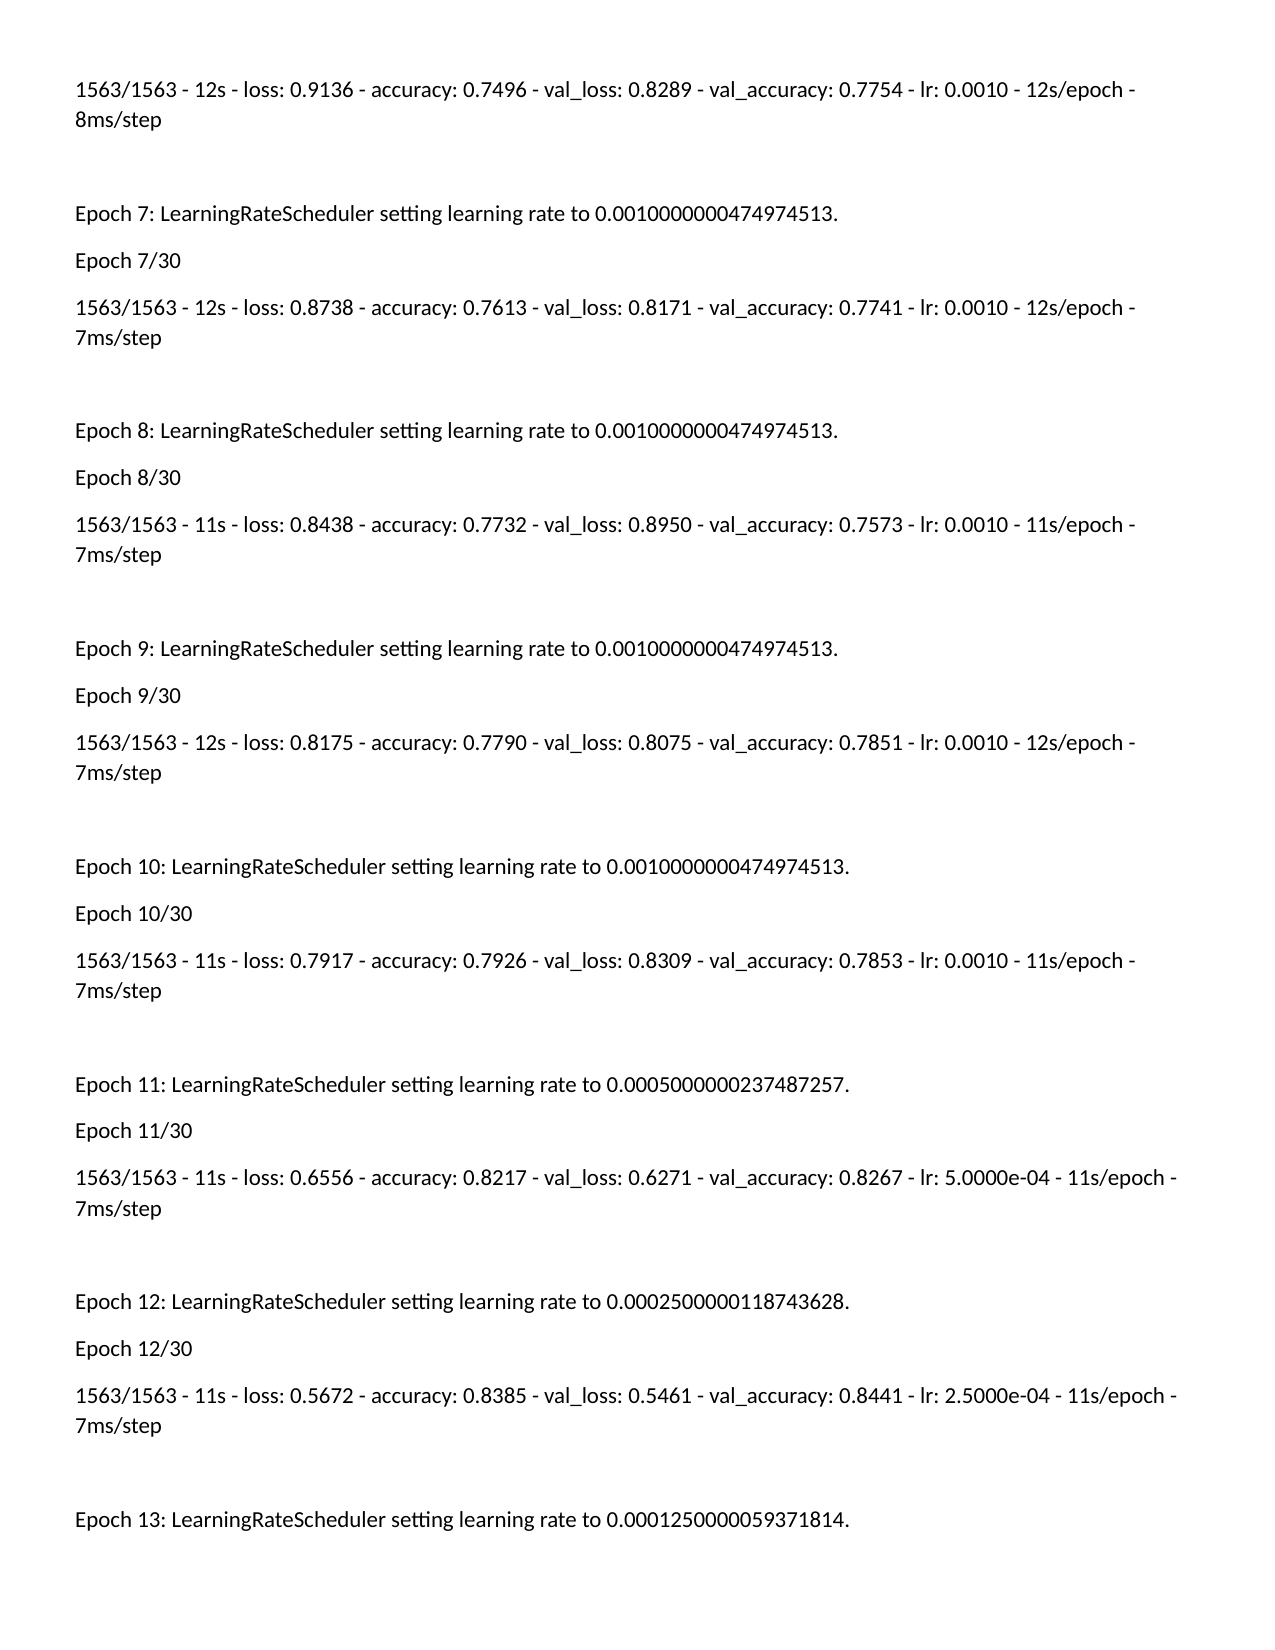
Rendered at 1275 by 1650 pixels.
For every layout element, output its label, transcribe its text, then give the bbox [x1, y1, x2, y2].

text 1563/1563 - 12s - loss: 0.8738 - accuracy: 0.7613 - val_loss: 0.8171 - val_accuracy: 0.7741 - lr: 0.0010 - 12s/epoch - 7ms/step [75, 293, 1200, 351]
text Epoch 12/30 [75, 1334, 1200, 1362]
text Epoch 9/30 [75, 681, 1200, 709]
text Epoch 8/30 [75, 463, 1200, 492]
text Epoch 11/30 [75, 1117, 1200, 1145]
text Epoch 7: LearningRateScheduler setting learning rate to 0.0010000000474974513. [75, 199, 1200, 227]
text 1563/1563 - 11s - loss: 0.5672 - accuracy: 0.8385 - val_loss: 0.5461 - val_accuracy: 0.8441 - lr: 2.5000e-04 - 11s/epoch - 7ms/step [75, 1381, 1200, 1439]
text Epoch 12: LearningRateScheduler setting learning rate to 0.0002500000118743628. [75, 1287, 1200, 1316]
text Epoch 7/30 [75, 246, 1200, 274]
text Epoch 8: LearningRateScheduler setting learning rate to 0.0010000000474974513. [75, 417, 1200, 445]
text Epoch 10/30 [75, 899, 1200, 927]
text Epoch 13: LearningRateScheduler setting learning rate to 0.0001250000059371814. [75, 1505, 1200, 1533]
text 1563/1563 - 11s - loss: 0.7917 - accuracy: 0.7926 - val_loss: 0.8309 - val_accuracy: 0.7853 - lr: 0.0010 - 11s/epoch - 7ms/step [75, 946, 1200, 1004]
text 1563/1563 - 12s - loss: 0.9136 - accuracy: 0.7496 - val_loss: 0.8289 - val_accuracy: 0.7754 - lr: 0.0010 - 12s/epoch - 8ms/step [75, 75, 1200, 133]
text 1563/1563 - 12s - loss: 0.8175 - accuracy: 0.7790 - val_loss: 0.8075 - val_accuracy: 0.7851 - lr: 0.0010 - 12s/epoch - 7ms/step [75, 728, 1200, 786]
text Epoch 9: LearningRateScheduler setting learning rate to 0.0010000000474974513. [75, 634, 1200, 662]
text Epoch 11: LearningRateScheduler setting learning rate to 0.0005000000237487257. [75, 1070, 1200, 1098]
text 1563/1563 - 11s - loss: 0.6556 - accuracy: 0.8217 - val_loss: 0.6271 - val_accuracy: 0.8267 - lr: 5.0000e-04 - 11s/epoch - 7ms/step [75, 1163, 1200, 1222]
text 1563/1563 - 11s - loss: 0.8438 - accuracy: 0.7732 - val_loss: 0.8950 - val_accuracy: 0.7573 - lr: 0.0010 - 11s/epoch - 7ms/step [75, 510, 1200, 569]
text Epoch 10: LearningRateScheduler setting learning rate to 0.0010000000474974513. [75, 852, 1200, 880]
